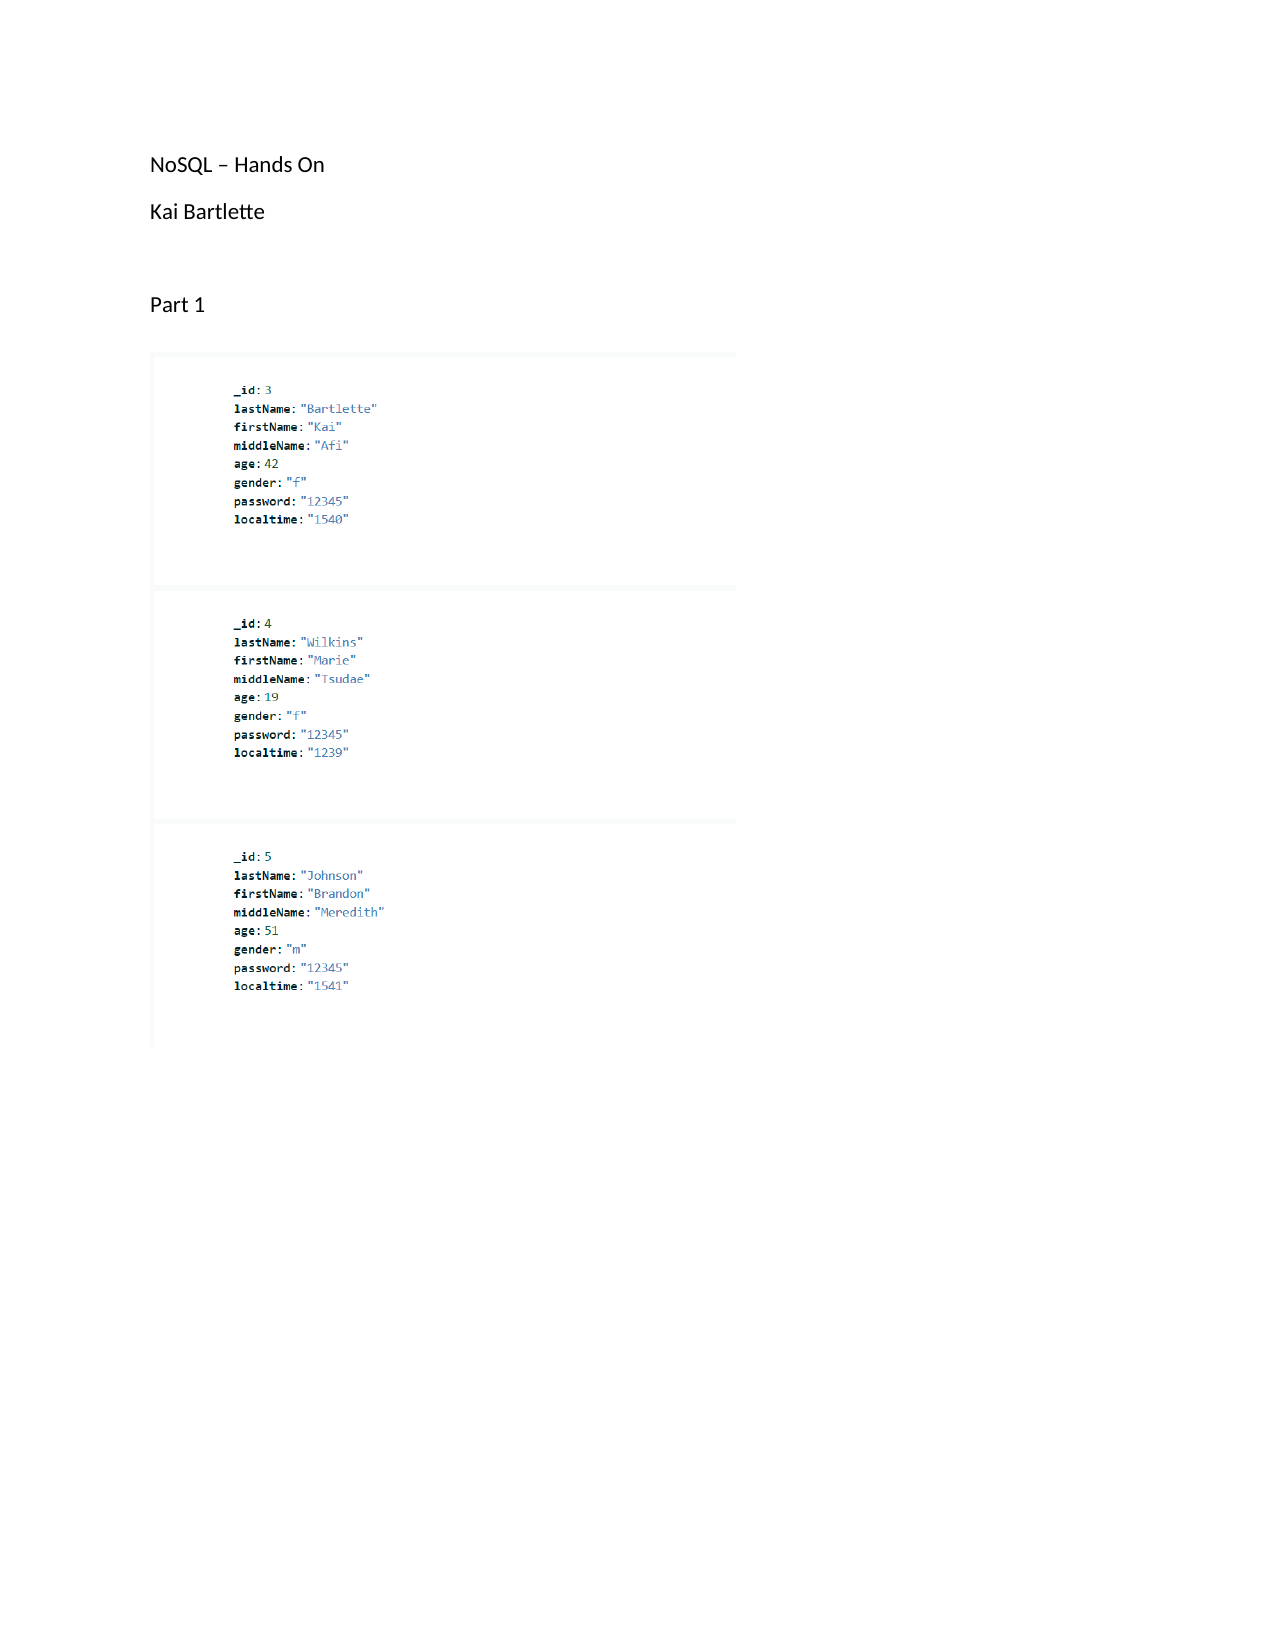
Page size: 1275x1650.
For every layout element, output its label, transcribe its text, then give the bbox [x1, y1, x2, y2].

text Kai Bartlette [150, 197, 1125, 225]
text NoSQL – Hands On [150, 150, 1125, 178]
picture [150, 351, 736, 1047]
